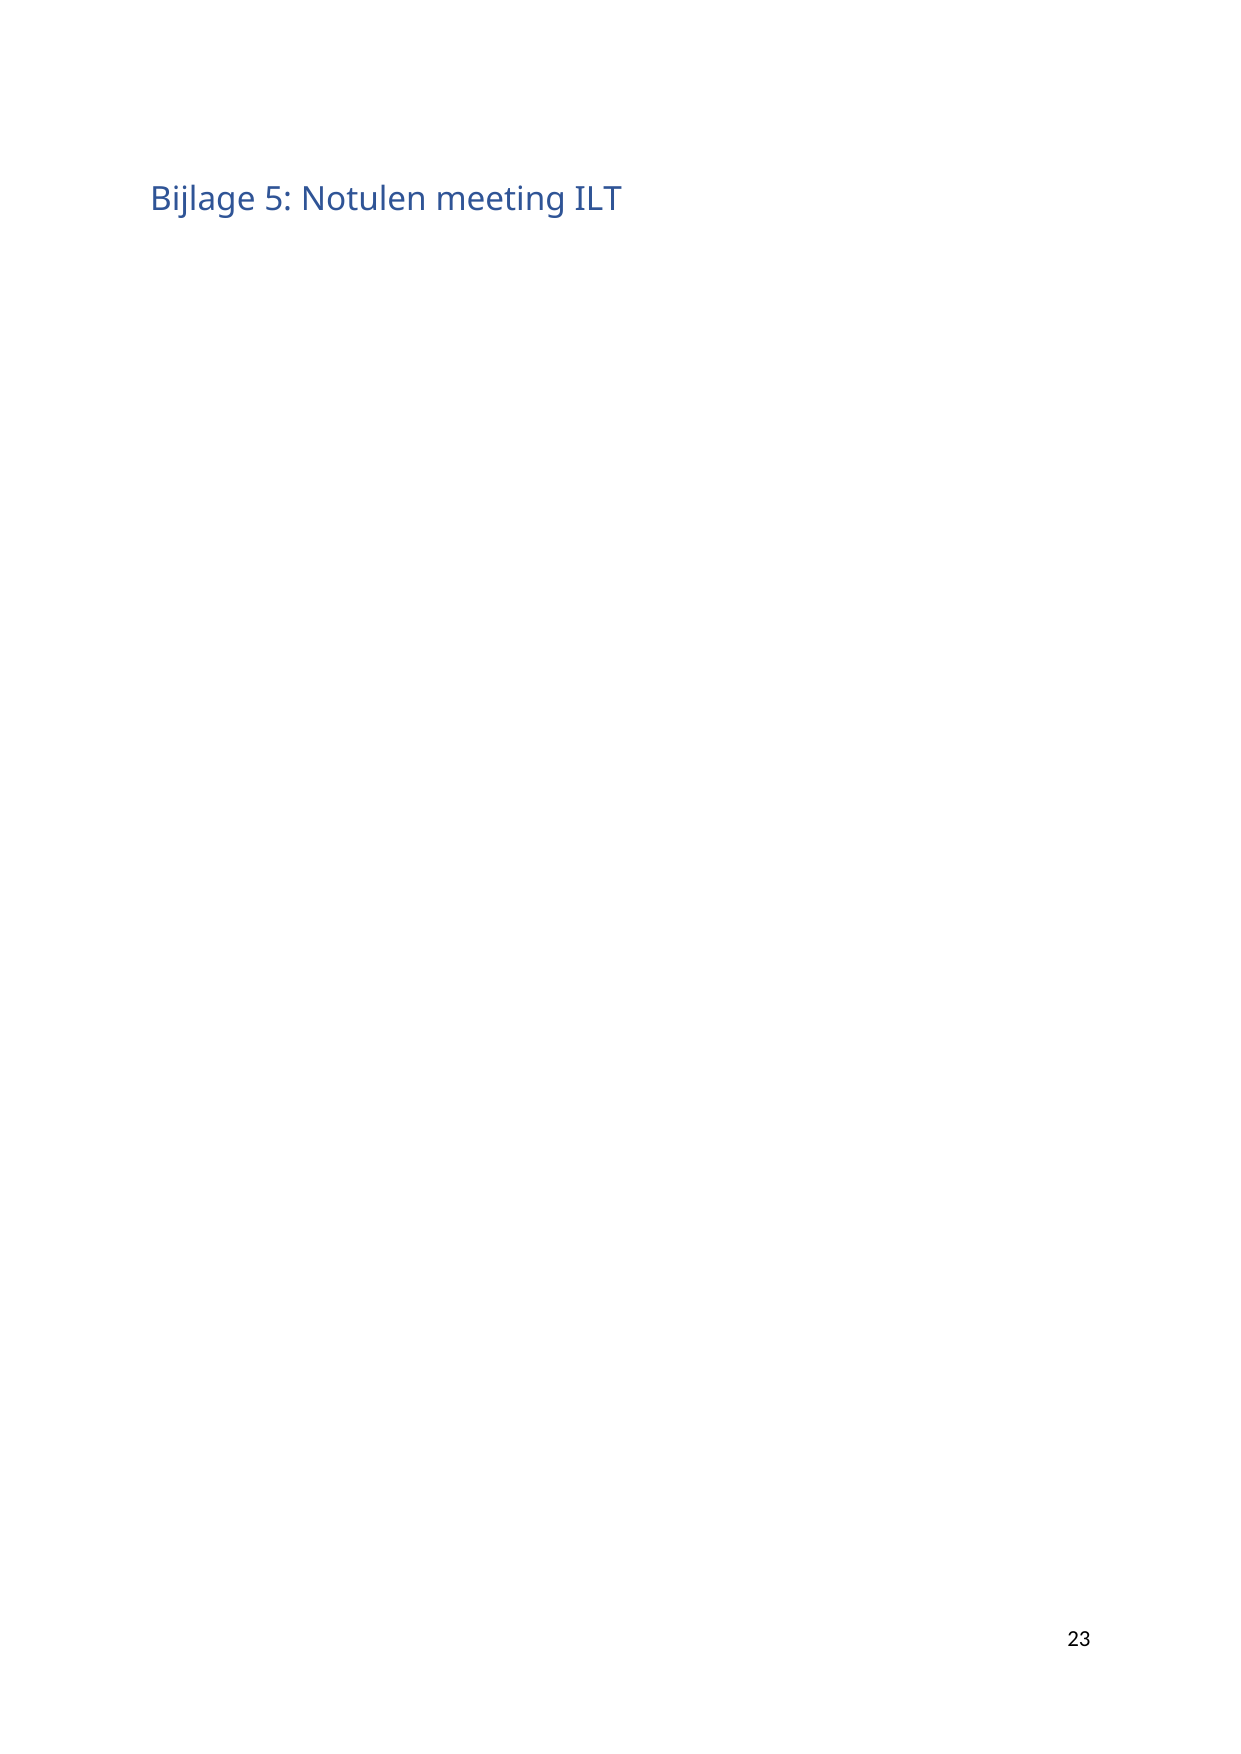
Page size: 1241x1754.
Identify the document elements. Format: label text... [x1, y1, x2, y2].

subtitle Bijlage 5: Notulen meeting ILT [150, 175, 1090, 220]
